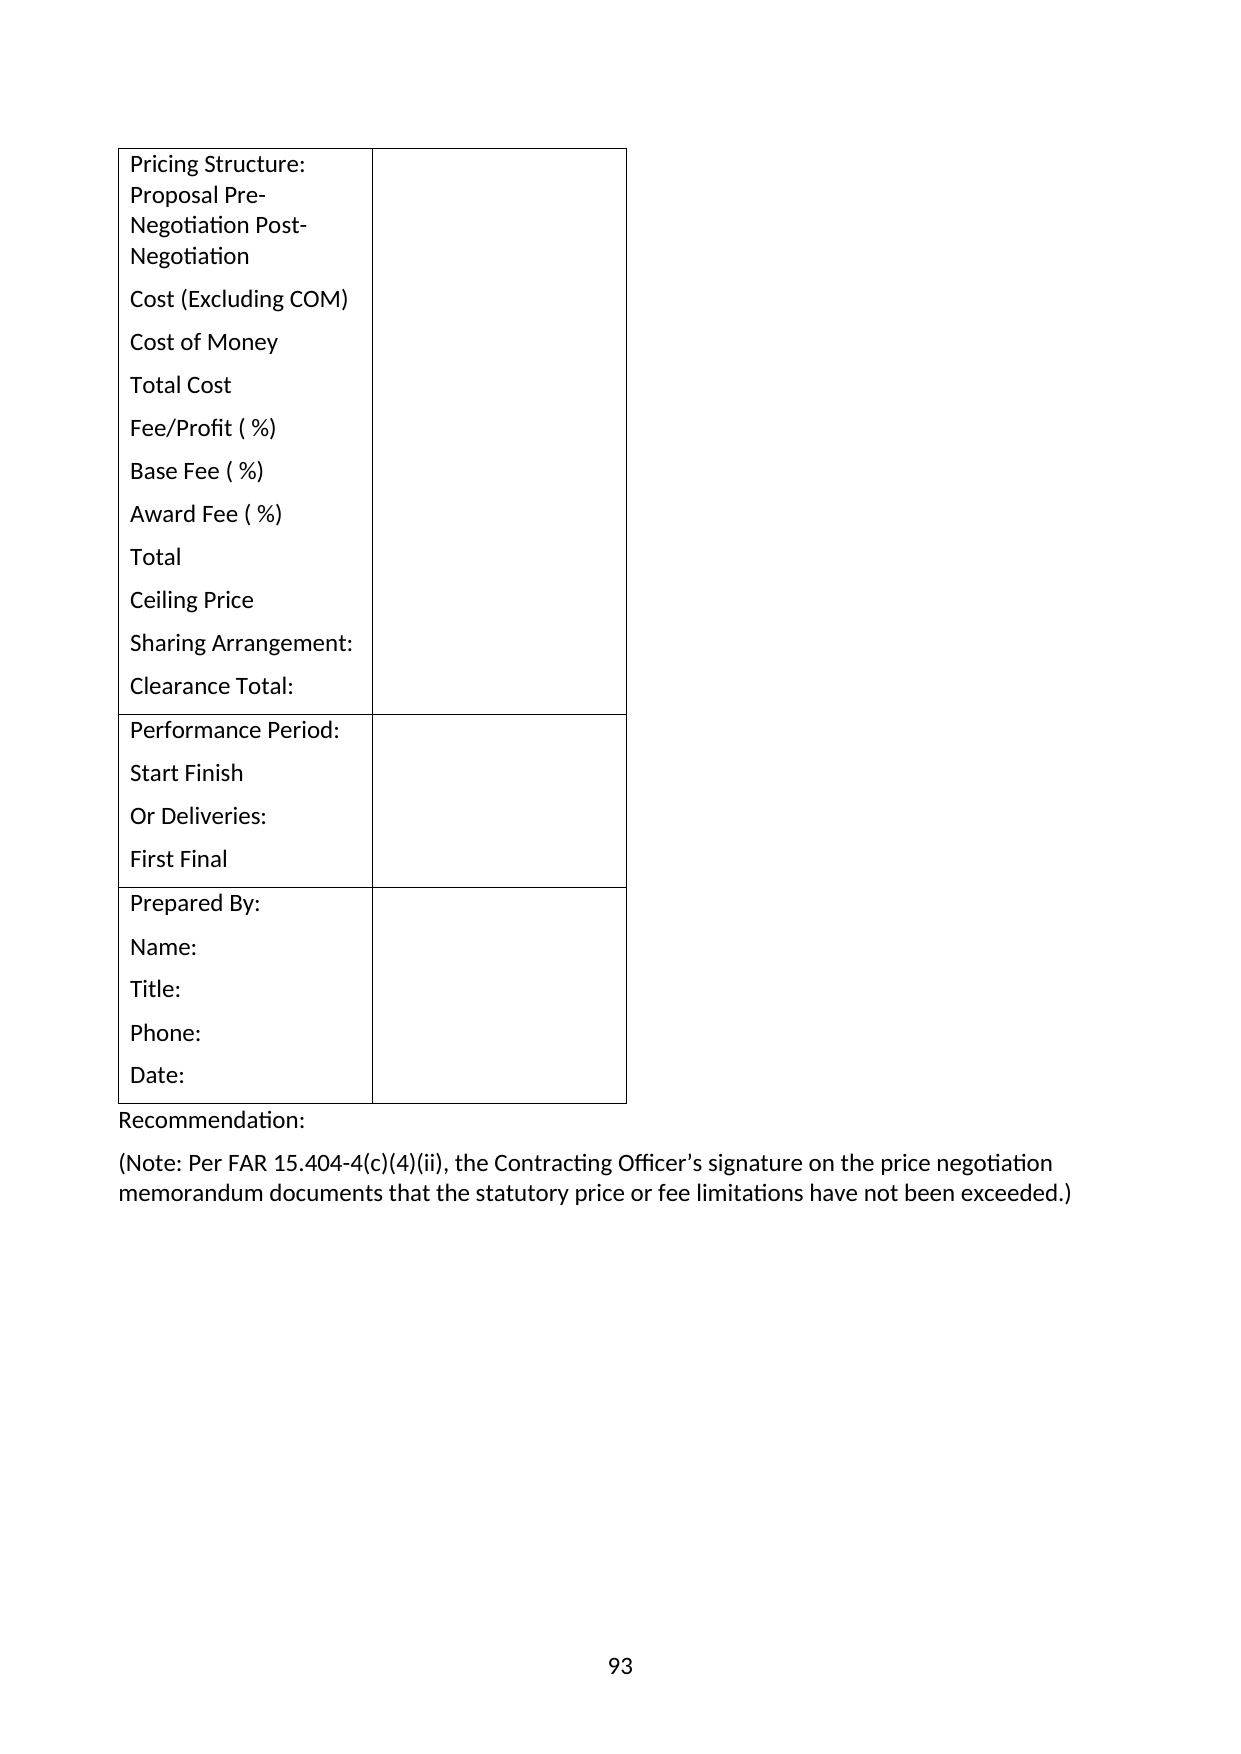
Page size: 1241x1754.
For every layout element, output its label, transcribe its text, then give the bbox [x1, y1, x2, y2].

text (Note: Per FAR 15.404-4(c)(4)(ii), the Contracting Officer’s signature on the price negotiation memorandum documents that the statutory price or fee limitations have not been exceeded.) [118, 1147, 1122, 1208]
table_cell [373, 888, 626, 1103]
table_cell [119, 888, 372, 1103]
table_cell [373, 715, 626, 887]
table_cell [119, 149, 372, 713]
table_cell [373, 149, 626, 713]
text Recommendation: [118, 1104, 1122, 1134]
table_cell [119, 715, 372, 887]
